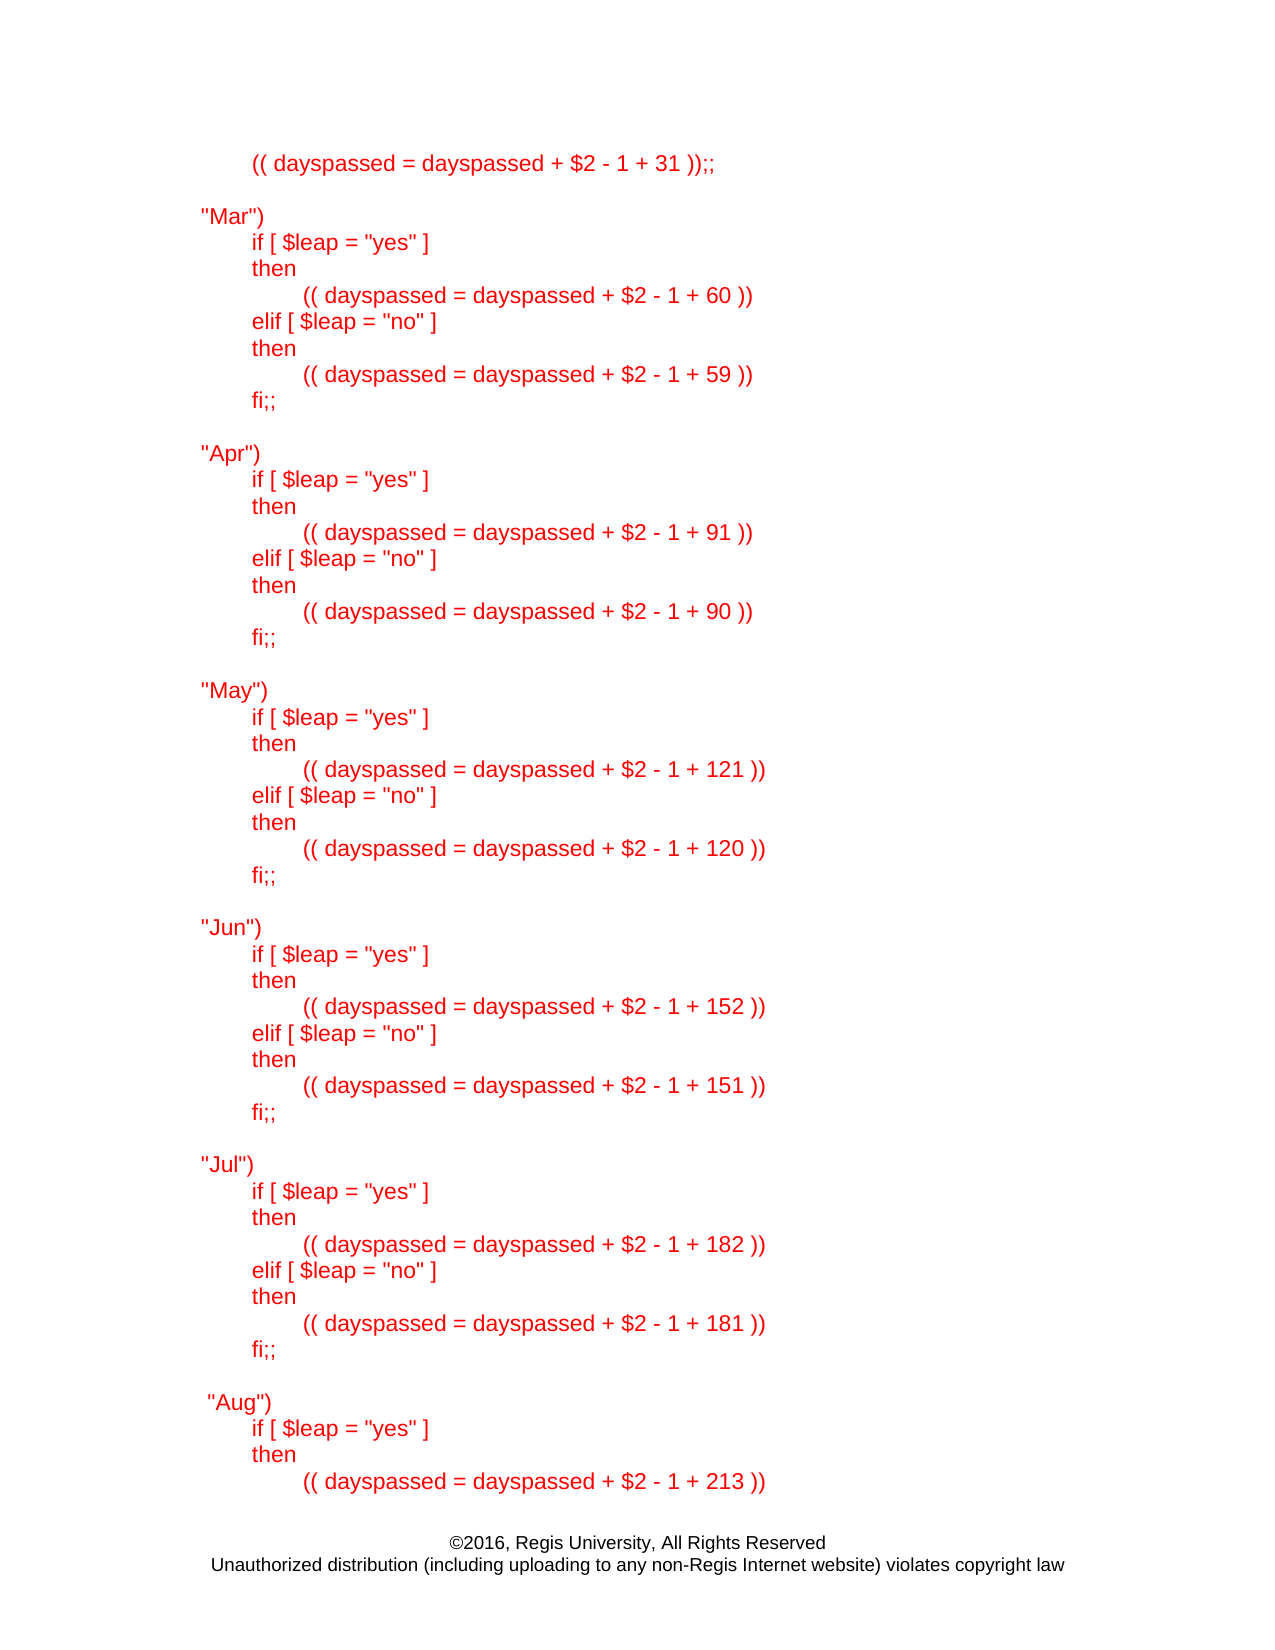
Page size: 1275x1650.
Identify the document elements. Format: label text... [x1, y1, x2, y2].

text elif [ $leap = "no" ] [150, 1257, 1125, 1283]
text (( dayspassed = dayspassed + $2 - 1 + 181 )) [150, 1309, 1125, 1336]
text fi;; [150, 862, 1125, 888]
text (( dayspassed = dayspassed + $2 - 1 + 31 ));; [150, 150, 1125, 176]
text then [150, 967, 1125, 993]
text if [ $leap = "yes" ] [150, 466, 1125, 493]
text (( dayspassed = dayspassed + $2 - 1 + 91 )) [150, 519, 1125, 545]
text (( dayspassed = dayspassed + $2 - 1 + 59 )) [150, 361, 1125, 387]
text then [150, 809, 1125, 835]
text (( dayspassed = dayspassed + $2 - 1 + 60 )) [150, 282, 1125, 308]
text elif [ $leap = "no" ] [150, 782, 1125, 809]
text if [ $leap = "yes" ] [150, 1178, 1125, 1204]
text then [150, 572, 1125, 598]
text elif [ $leap = "no" ] [150, 545, 1125, 572]
text "Jul") [150, 1151, 1125, 1178]
text (( dayspassed = dayspassed + $2 - 1 + 213 )) [150, 1468, 1125, 1494]
text if [ $leap = "yes" ] [150, 941, 1125, 967]
text then [150, 1046, 1125, 1072]
text elif [ $leap = "no" ] [150, 1020, 1125, 1046]
text "May") [150, 677, 1125, 703]
text (( dayspassed = dayspassed + $2 - 1 + 152 )) [150, 993, 1125, 1020]
text fi;; [150, 387, 1125, 413]
text then [150, 1441, 1125, 1468]
text then [150, 255, 1125, 282]
text (( dayspassed = dayspassed + $2 - 1 + 182 )) [150, 1231, 1125, 1257]
text "Jun") [150, 914, 1125, 941]
text if [ $leap = "yes" ] [150, 229, 1125, 255]
text then [150, 730, 1125, 756]
text fi;; [150, 1099, 1125, 1125]
text then [150, 1204, 1125, 1231]
text (( dayspassed = dayspassed + $2 - 1 + 151 )) [150, 1072, 1125, 1099]
text fi;; [150, 624, 1125, 651]
text then [150, 1283, 1125, 1309]
text (( dayspassed = dayspassed + $2 - 1 + 90 )) [150, 598, 1125, 624]
text (( dayspassed = dayspassed + $2 - 1 + 121 )) [150, 756, 1125, 782]
text "Apr") [150, 440, 1125, 466]
text elif [ $leap = "no" ] [150, 308, 1125, 334]
text fi;; [150, 1336, 1125, 1362]
text "Mar") [150, 203, 1125, 229]
text (( dayspassed = dayspassed + $2 - 1 + 120 )) [150, 835, 1125, 862]
text "Aug") [150, 1389, 1125, 1415]
text then [150, 493, 1125, 519]
text then [150, 334, 1125, 361]
text if [ $leap = "yes" ] [150, 703, 1125, 730]
text if [ $leap = "yes" ] [150, 1415, 1125, 1441]
